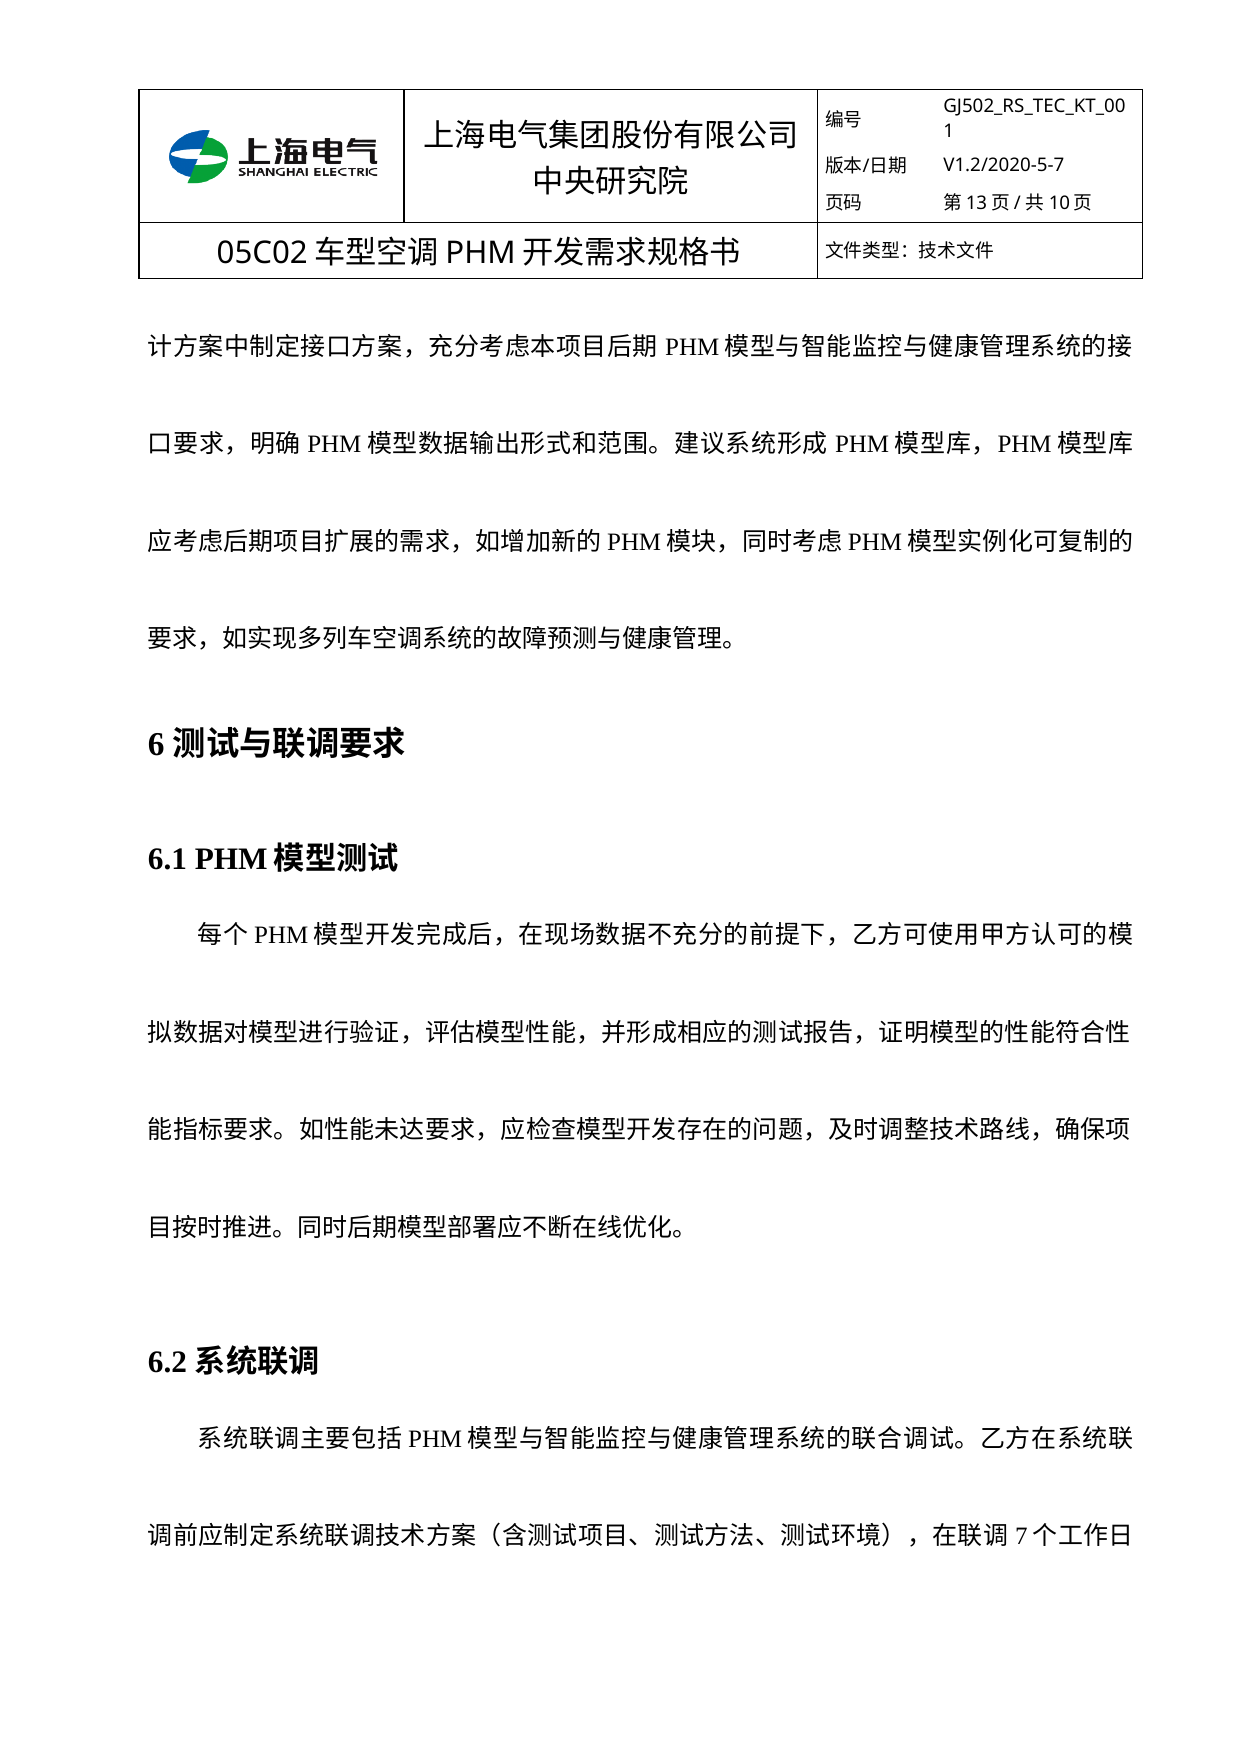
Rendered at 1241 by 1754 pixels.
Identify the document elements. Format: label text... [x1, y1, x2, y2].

text 系统联调主要包括PHM模型与智能监控与健康管理系统的联合调试。乙方在系统联调前应制定系统联调技术方案（含测试项目、测试方法、测试环境），在联调7个工作日前提交甲方审核，并根据审核意见完成修改后方能开展系统联调测试，最终形成测试报告。 [148, 1404, 1134, 1566]
subtitle 测试与联调要求 [148, 708, 1134, 773]
subtitle PHM模型测试 [148, 823, 1134, 888]
text 每个PHM模型开发完成后，在现场数据不充分的前提下，乙方可使用甲方认可的模拟数据对模型进行验证，评估模型性能，并形成相应的测试报告，证明模型的性能符合性能指标要求。如性能未达要求，应检查模型开发存在的问题，及时调整技术路线，确保项目按时推进。同时后期模型部署应不断在线优化。 [148, 901, 1134, 1258]
subtitle 系统联调 [148, 1326, 1134, 1391]
picture [162, 127, 382, 185]
